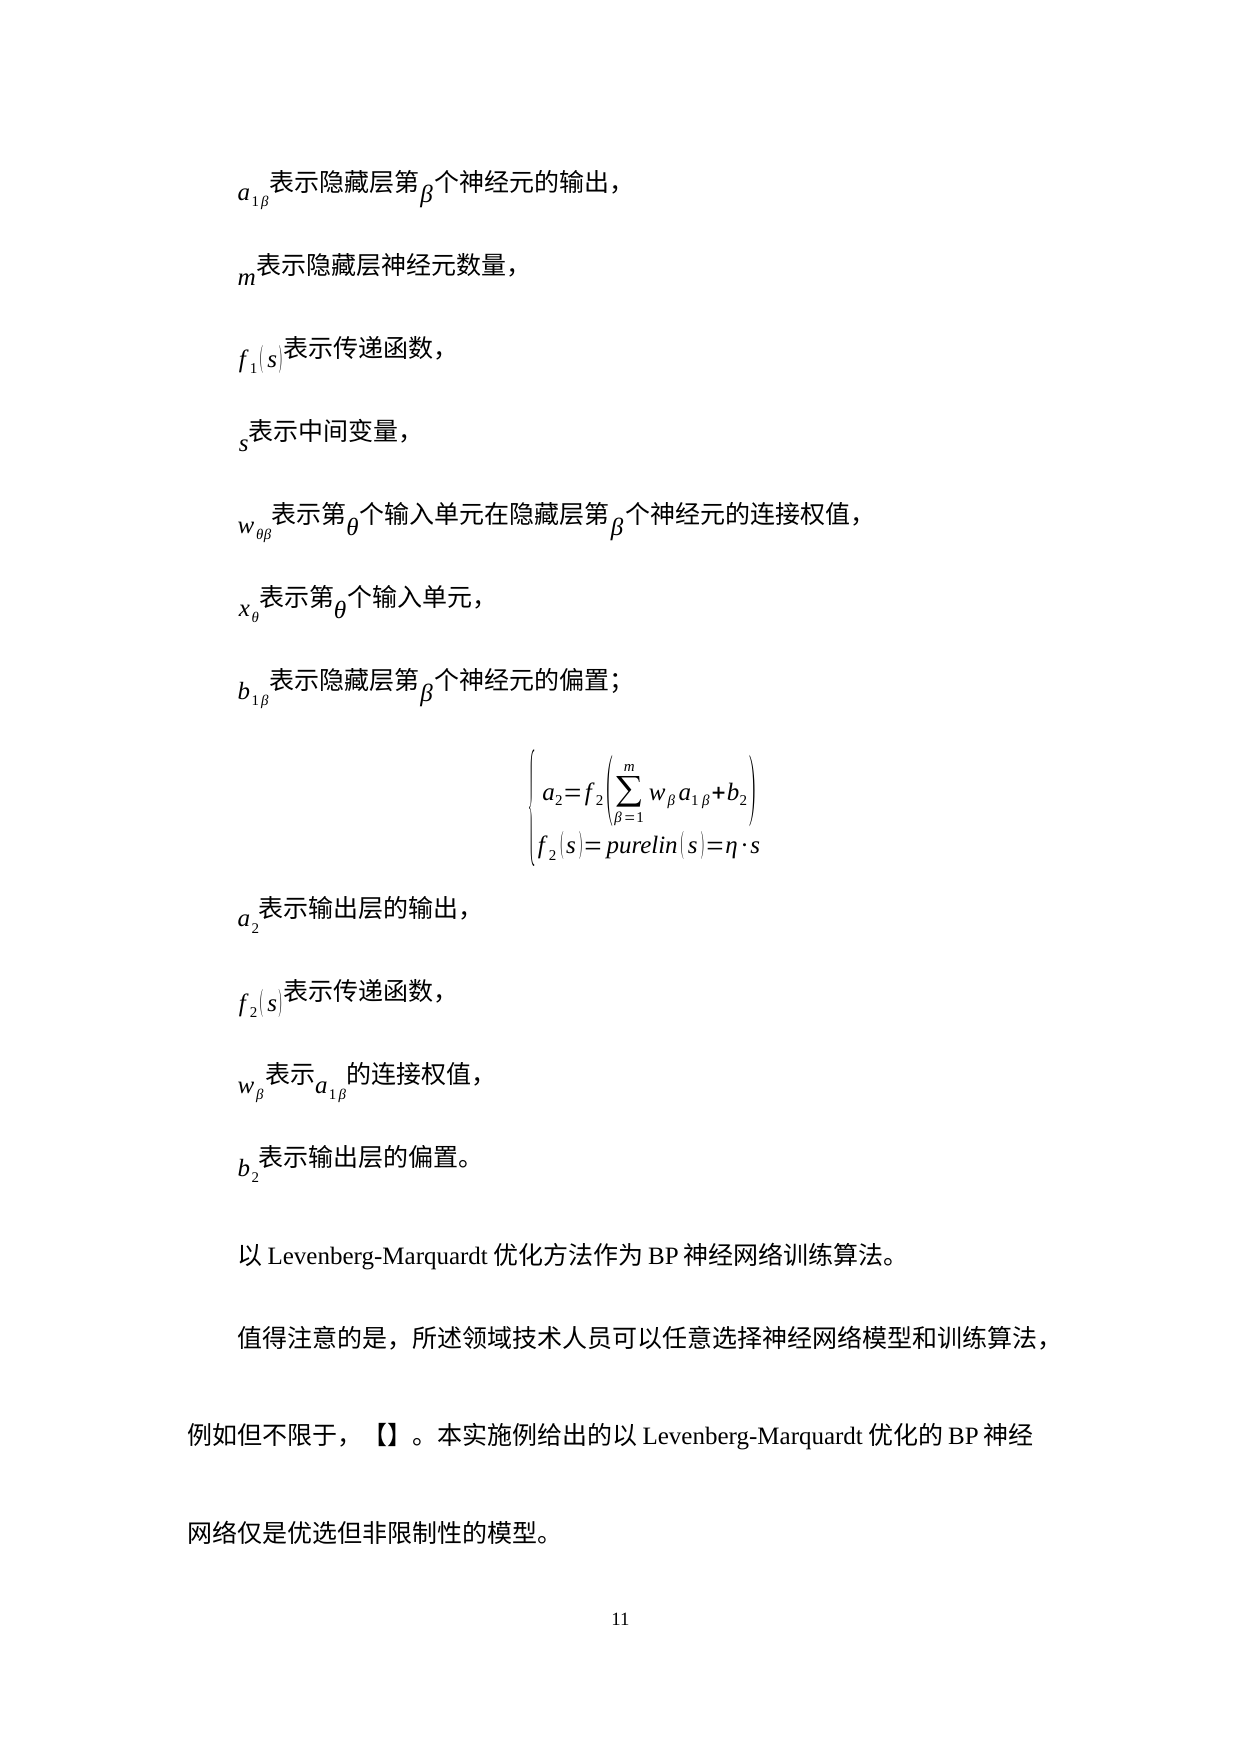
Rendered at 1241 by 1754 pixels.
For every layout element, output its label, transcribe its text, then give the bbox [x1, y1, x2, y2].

text 表示隐藏层第个神经元的偏置； [187, 661, 1053, 726]
text 表示第个输入单元在隐藏层第个神经元的连接权值， [187, 494, 1053, 559]
text 表示传递函数， [187, 328, 1053, 393]
text 以Levenberg-Marquardt优化方法作为BP神经网络训练算法。 [187, 1221, 1053, 1286]
text 表示中间变量， [187, 411, 1053, 476]
text 表示隐藏层神经元数量， [187, 245, 1053, 310]
text 表示输出层的输出， [187, 888, 1053, 953]
text 表示隐藏层第个神经元的输出， [187, 162, 1053, 227]
text 表示的连接权值， [187, 1054, 1053, 1119]
text 表示传递函数， [187, 971, 1053, 1036]
text 值得注意的是，所述领域技术人员可以任意选择神经网络模型和训练算法，例如但不限于，【】。本实施例给出的以Levenberg-Marquardt优化的BP神经网络仅是优选但非限制性的模型。 [187, 1304, 1053, 1564]
text 表示输出层的偏置。 [187, 1138, 1053, 1203]
text 表示第个输入单元， [187, 578, 1053, 643]
